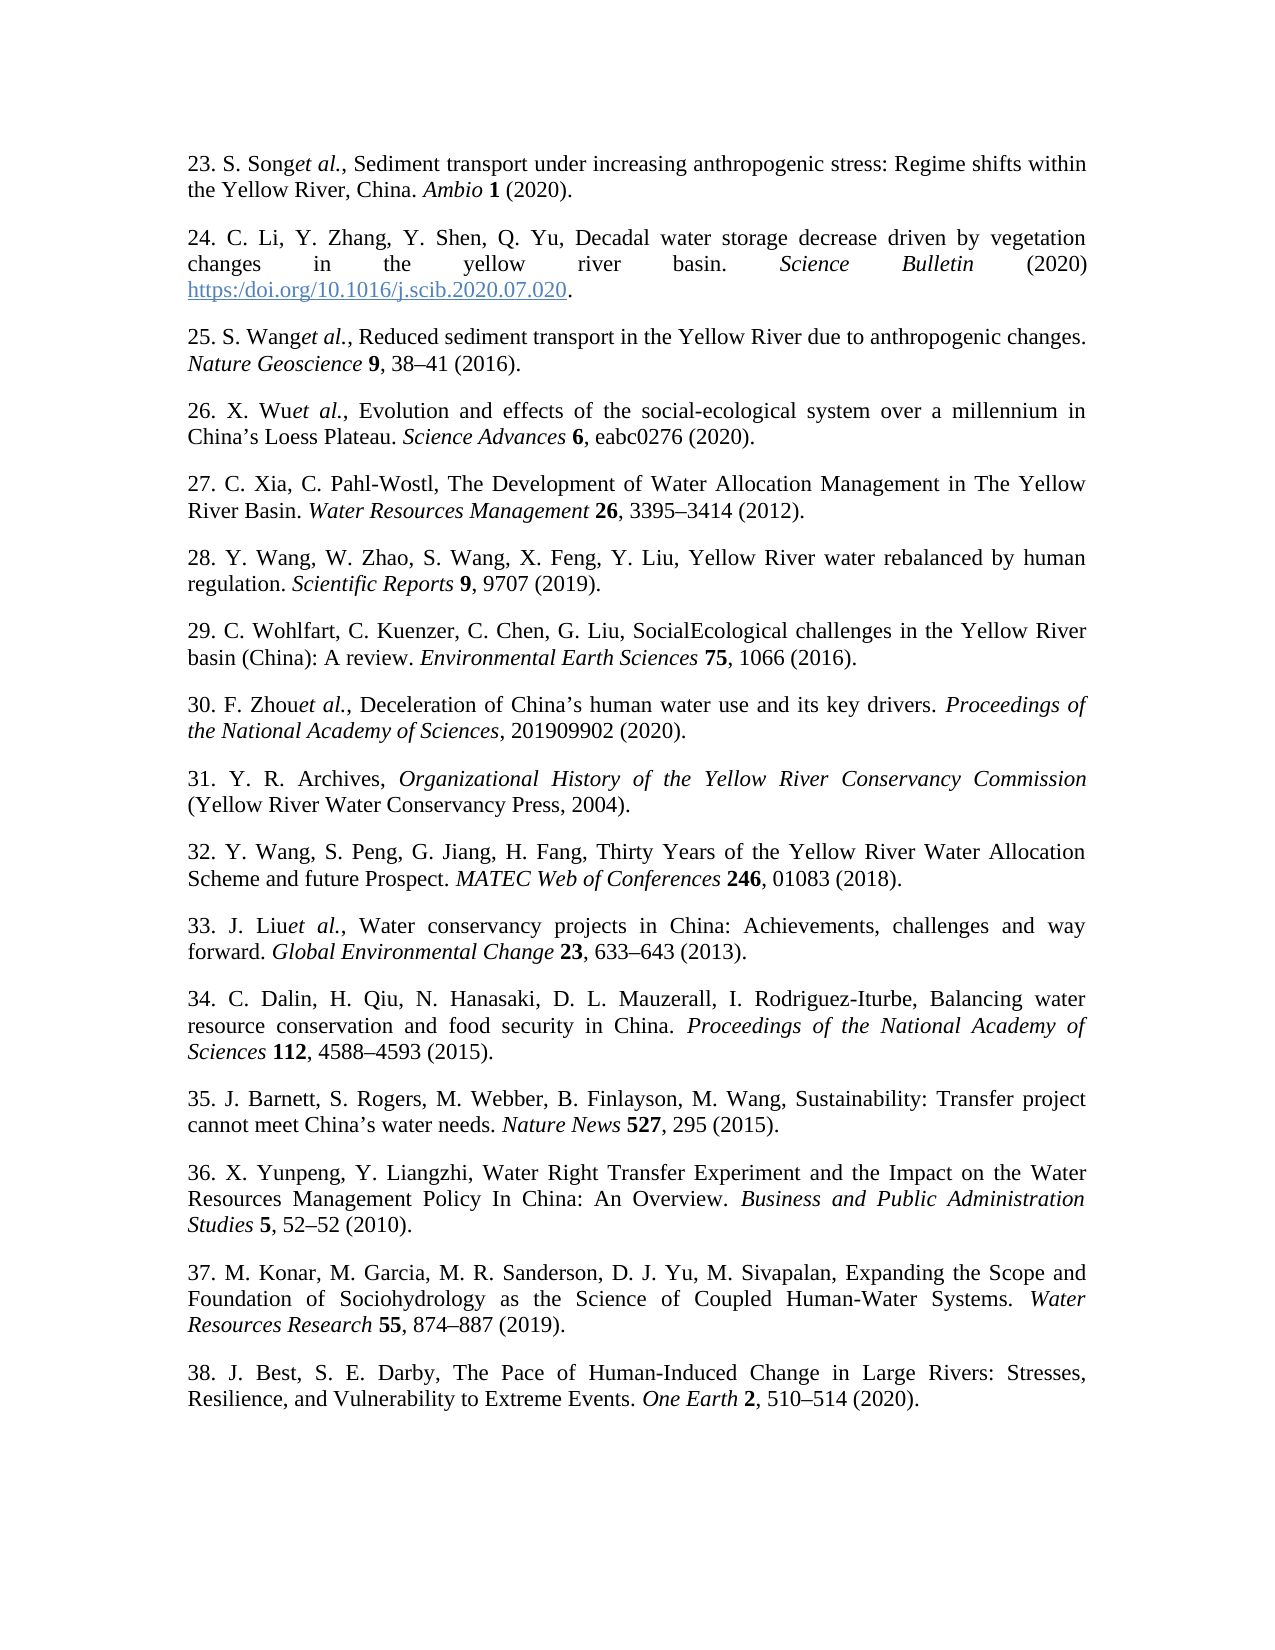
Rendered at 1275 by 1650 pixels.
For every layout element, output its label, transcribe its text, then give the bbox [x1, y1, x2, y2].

text 31. Y. R. Archives, Organizational History of the Yellow River Conservancy Commission (Yellow River Water Conservancy Press, 2004). [187, 765, 1087, 817]
text 30. F. Zhouet al., Deceleration of China’s human water use and its key drivers. Proceedings of the National Academy of Sciences, 201909902 (2020). [187, 691, 1087, 744]
text 37. M. Konar, M. Garcia, M. R. Sanderson, D. J. Yu, M. Sivapalan, Expanding the Scope and Foundation of Sociohydrology as the Science of Coupled Human-Water Systems. Water Resources Research 55, 874–887 (2019). [187, 1259, 1087, 1338]
text 25. S. Wanget al., Reduced sediment transport in the Yellow River due to anthropogenic changes. Nature Geoscience 9, 38–41 (2016). [187, 323, 1087, 376]
text 36. X. Yunpeng, Y. Liangzhi, Water Right Transfer Experiment and the Impact on the Water Resources Management Policy In China: An Overview. Business and Public Administration Studies 5, 52–52 (2010). [187, 1159, 1087, 1238]
text 27. C. Xia, C. Pahl-Wostl, The Development of Water Allocation Management in The Yellow River Basin. Water Resources Management 26, 3395–3414 (2012). [187, 471, 1087, 523]
text 32. Y. Wang, S. Peng, G. Jiang, H. Fang, Thirty Years of the Yellow River Water Allocation Scheme and future Prospect. MATEC Web of Conferences 246, 01083 (2018). [187, 838, 1087, 891]
text 38. J. Best, S. E. Darby, The Pace of Human-Induced Change in Large Rivers: Stresses, Resilience, and Vulnerability to Extreme Events. One Earth 2, 510–514 (2020). [187, 1358, 1087, 1411]
text 26. X. Wuet al., Evolution and effects of the social-ecological system over a millennium in China’s Loess Plateau. Science Advances 6, eabc0276 (2020). [187, 397, 1087, 450]
text 33. J. Liuet al., Water conservancy projects in China: Achievements, challenges and way forward. Global Environmental Change 23, 633–643 (2013). [187, 912, 1087, 964]
text 29. C. Wohlfart, C. Kuenzer, C. Chen, G. Liu, SocialEcological challenges in the Yellow River basin (China): A review. Environmental Earth Sciences 75, 1066 (2016). [187, 618, 1087, 670]
text 23. S. Songet al., Sediment transport under increasing anthropogenic stress: Regime shifts within the Yellow River, China. Ambio 1 (2020). [187, 150, 1087, 203]
text 28. Y. Wang, W. Zhao, S. Wang, X. Feng, Y. Liu, Yellow River water rebalanced by human regulation. Scientific Reports 9, 9707 (2019). [187, 544, 1087, 597]
text 35. J. Barnett, S. Rogers, M. Webber, B. Finlayson, M. Wang, Sustainability: Transfer project cannot meet China’s water needs. Nature News 527, 295 (2015). [187, 1085, 1087, 1138]
text 24. C. Li, Y. Zhang, Y. Shen, Q. Yu, Decadal water storage decrease driven by vegetation changes in the yellow river basin. Science Bulletin (2020) https:/doi.org/10.1016/j.scib.2020.07.020. [187, 223, 1087, 303]
text 34. C. Dalin, H. Qiu, N. Hanasaki, D. L. Mauzerall, I. Rodriguez-Iturbe, Balancing water resource conservation and food security in China. Proceedings of the National Academy of Sciences 112, 4588–4593 (2015). [187, 985, 1087, 1064]
